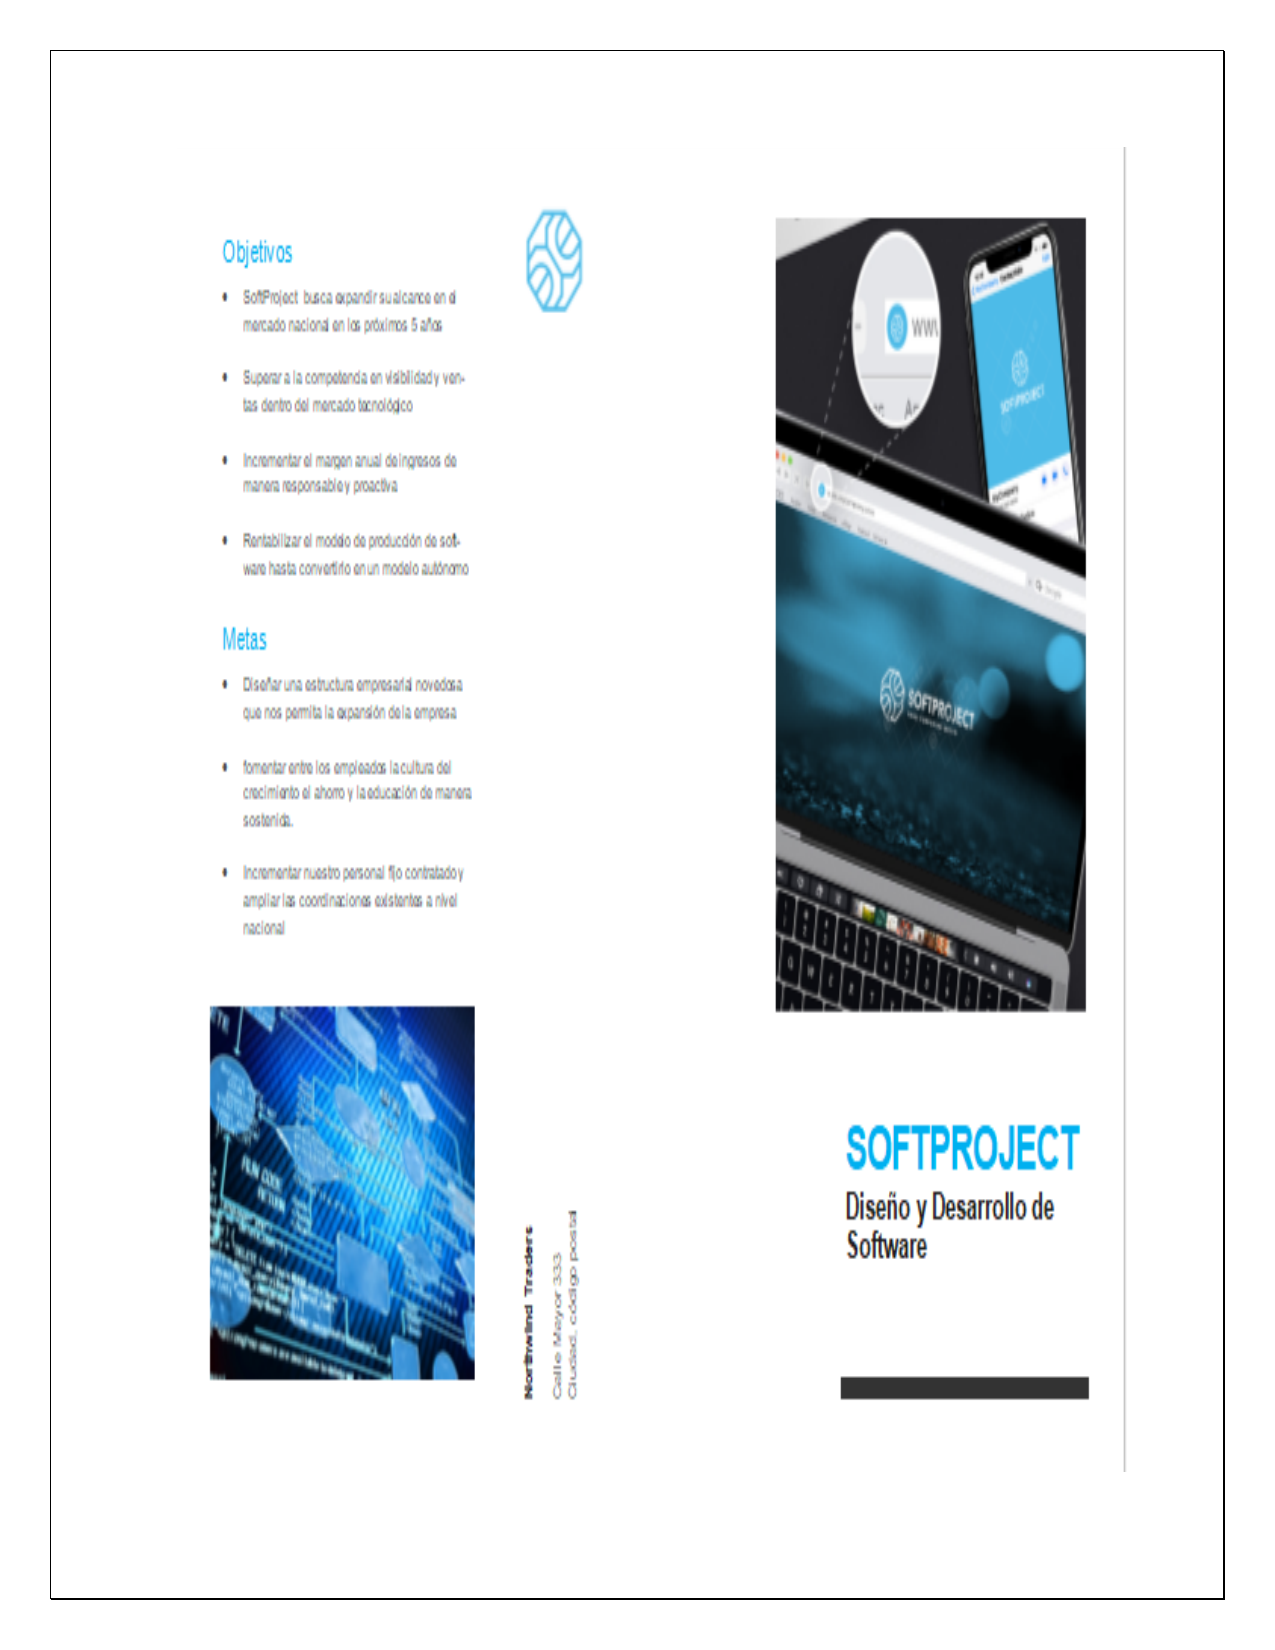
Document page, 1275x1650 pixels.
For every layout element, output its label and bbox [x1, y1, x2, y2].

picture [177, 147, 1127, 1472]
